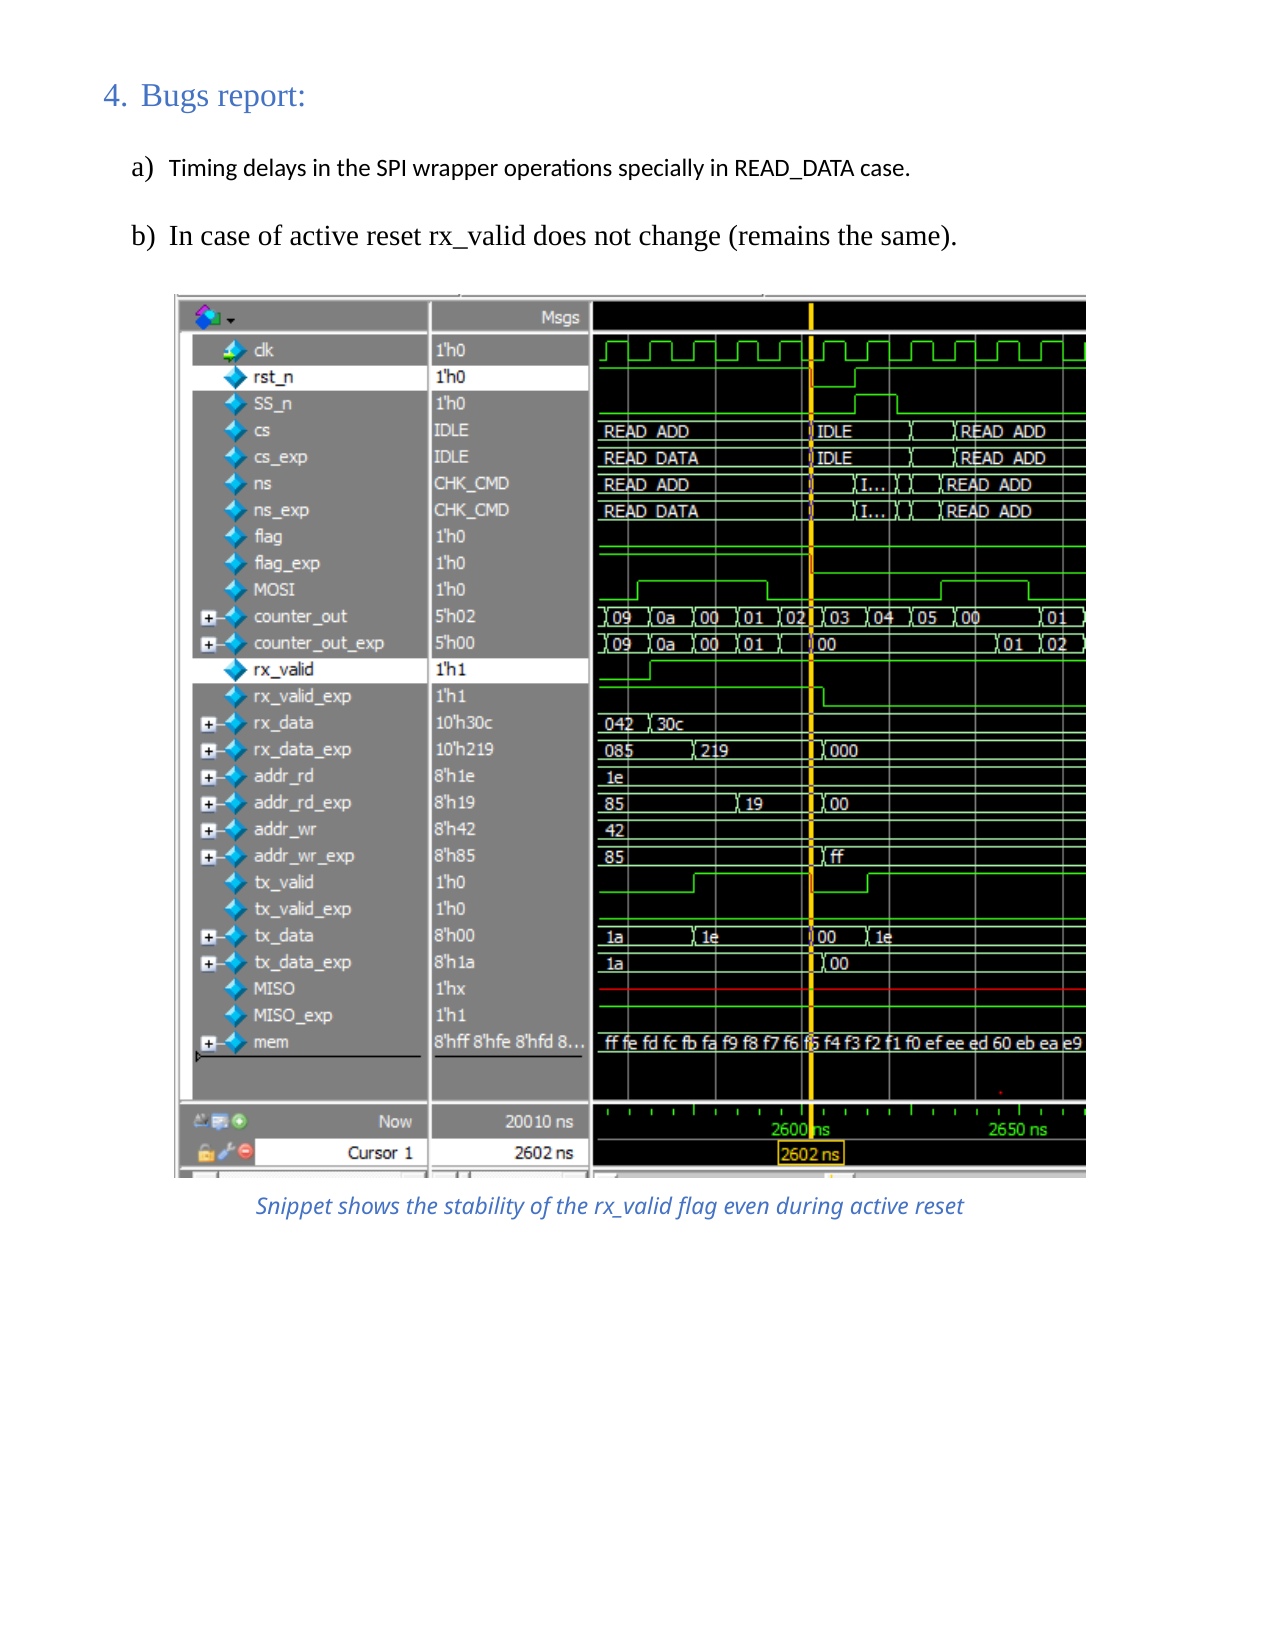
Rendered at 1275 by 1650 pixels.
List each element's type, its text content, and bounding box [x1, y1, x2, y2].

list Bugs report: [103, 75, 1200, 113]
list In case of active reset rx_valid does not change (remains the same). [131, 218, 1200, 252]
picture [174, 294, 1086, 1178]
list Timing delays in the SPI wrapper operations specially in READ_DATA case. [131, 149, 1200, 183]
